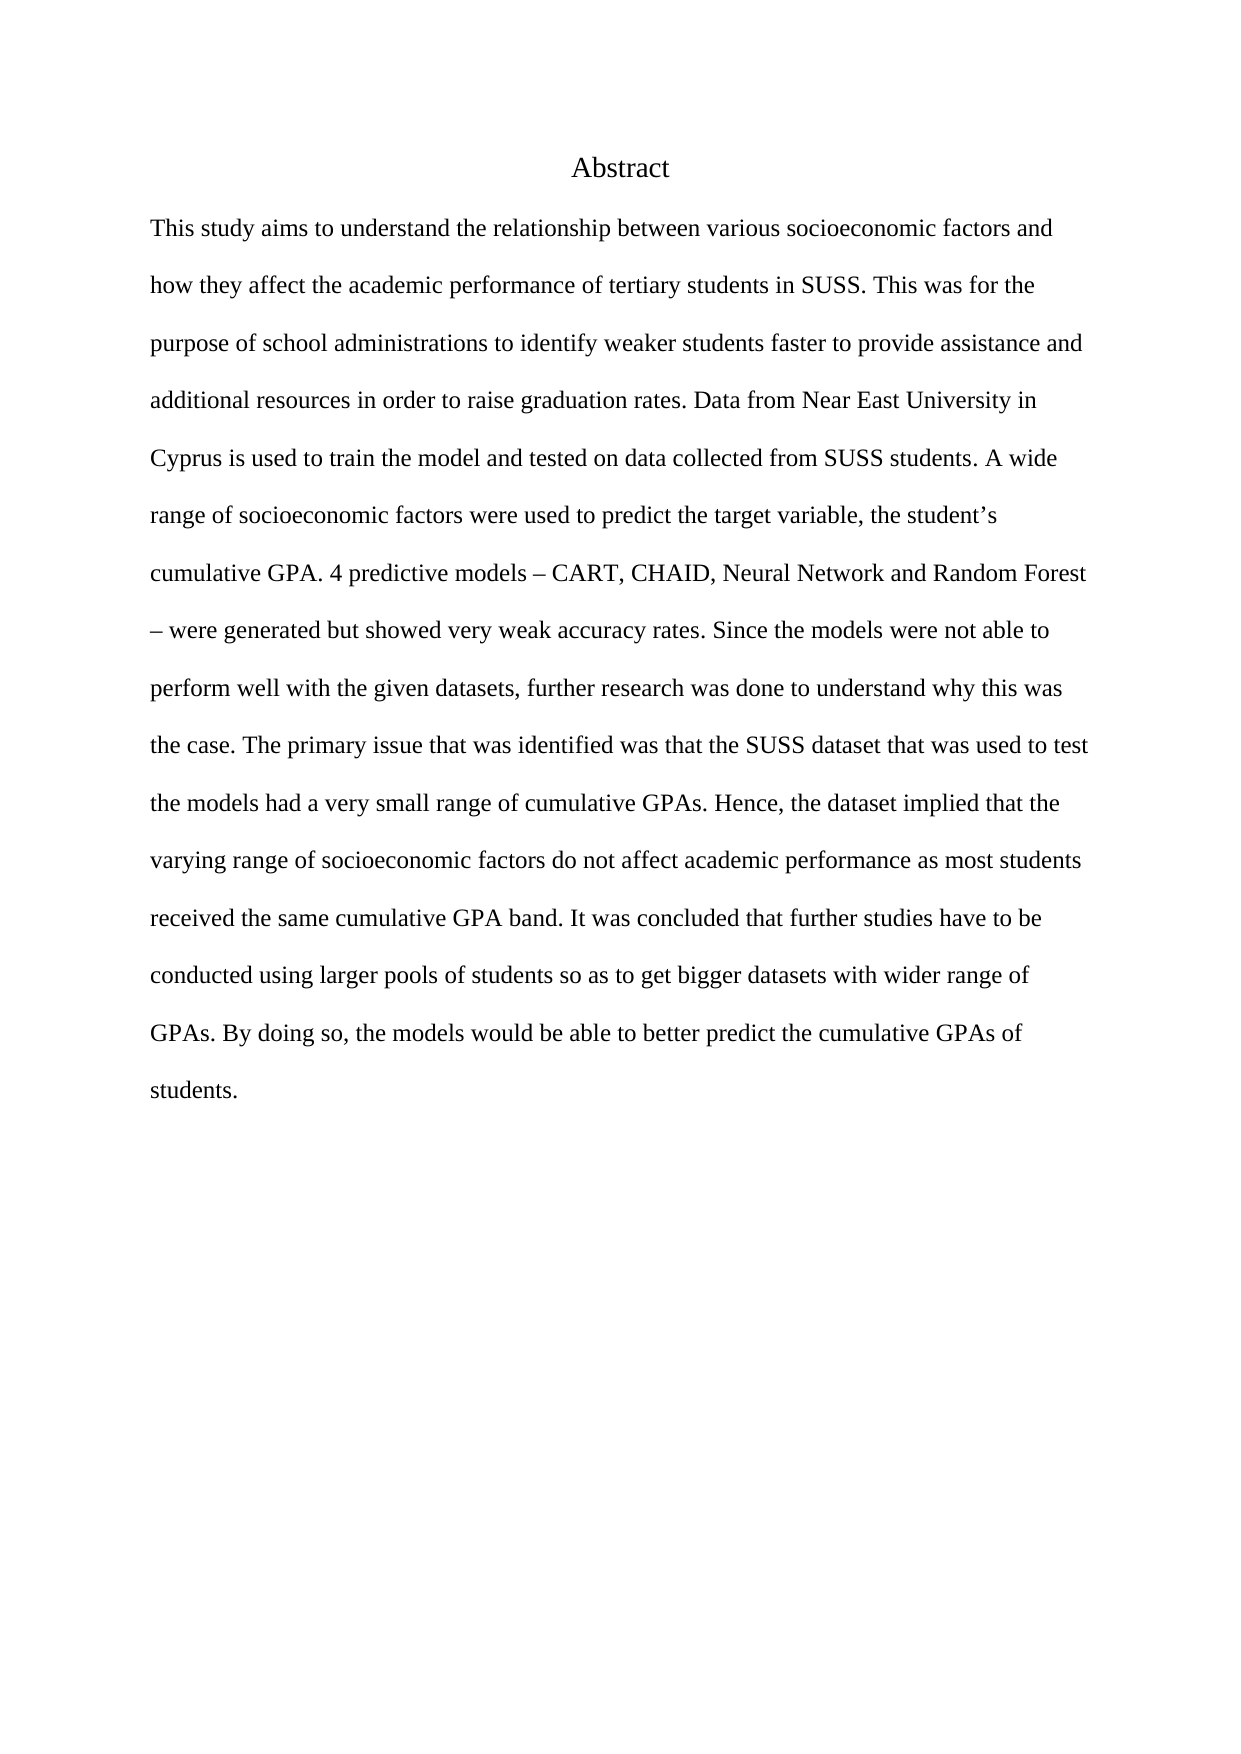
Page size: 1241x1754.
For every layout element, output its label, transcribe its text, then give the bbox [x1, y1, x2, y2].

text Abstract [150, 150, 1090, 183]
text This study aims to understand the relationship between various socioeconomic factors and how they affect the academic performance of tertiary students in SUSS. This was for the purpose of school administrations to identify weaker students faster to provide assistance and additional resources in order to raise graduation rates. Data from Near East University in Cyprus is used to train the model and tested on data collected from SUSS students. A wide range of socioeconomic factors were used to predict the target variable, the student’s cumulative GPA. 4 predictive models – CART, CHAID, Neural Network and Random Forest – were generated but showed very weak accuracy rates. Since the models were not able to perform well with the given datasets, further research was done to understand why this was the case. The primary issue that was identified was that the SUSS dataset that was used to test the models had a very small range of cumulative GPAs. Hence, the dataset implied that the varying range of socioeconomic factors do not affect academic performance as most students received the same cumulative GPA band. It was concluded that further studies have to be conducted using larger pools of students so as to get bigger datasets with wider range of GPAs. By doing so, the models would be able to better predict the cumulative GPAs of students. [150, 213, 1090, 1104]
